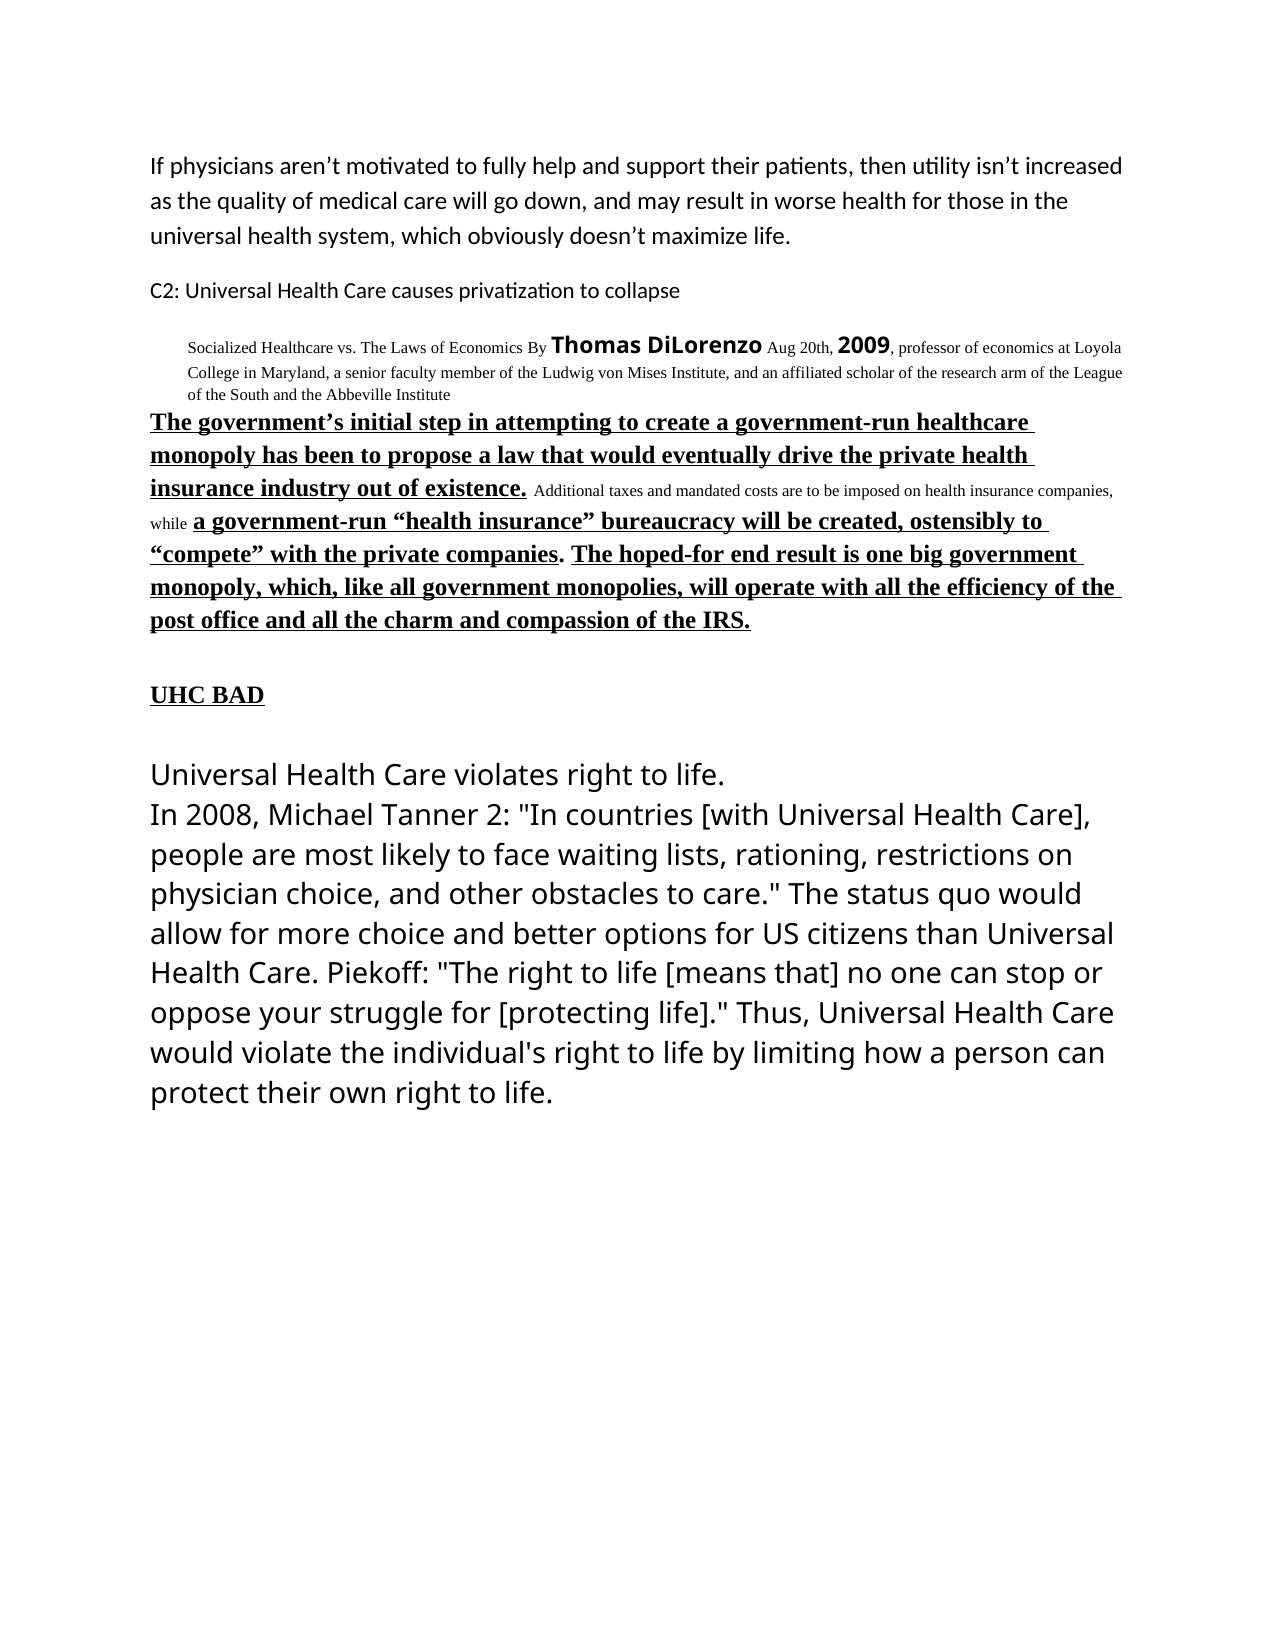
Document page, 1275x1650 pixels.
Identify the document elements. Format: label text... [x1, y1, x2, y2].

text UHC BAD [150, 680, 1125, 708]
text If physicians aren’t motivated to fully help and support their patients, then utility isn’t increased as the quality of medical care will go down, and may result in worse health for those in the universal health system, which obviously doesn’t maximize life. [150, 150, 1125, 251]
text The government’s initial step in attempting to create a government-run healthcare monopoly has been to propose a law that would eventually drive the private health insurance industry out of existence. Additional taxes and mandated costs are to be imposed on health insurance companies, while a government-run “health insurance” bureaucracy will be created, ostensibly to “compete” with the private companies. The hoped-for end result is one big government monopoly, which, like all government monopolies, will operate with all the efficiency of the post office and all the charm and compassion of the IRS. [150, 407, 1125, 634]
text Socialized Healthcare vs. The Laws of Economics By Thomas DiLorenzo Aug 20th, 2009, professor of economics at Loyola College in Maryland, a senior faculty member of the Ludwig von Mises Institute, and an affiliated scholar of the research arm of the League of the South and the Abbeville Institute [187, 329, 1125, 404]
text C2: Universal Health Care causes privatization to collapse [150, 276, 1125, 304]
text In 2008, Michael Tanner 2: "In countries [with Universal Health Care], people are most likely to face waiting lists, rationing, restrictions on physician choice, and other obstacles to care." The status quo would allow for more choice and better options for US citizens than Universal Health Care. Piekoff: "The right to life [means that] no one can stop or oppose your struggle for [protecting life]." Thus, Universal Health Care would violate the individual's right to life by limiting how a person can protect their own right to life. [150, 794, 1125, 1112]
text Universal Health Care violates right to life. [150, 754, 1125, 794]
